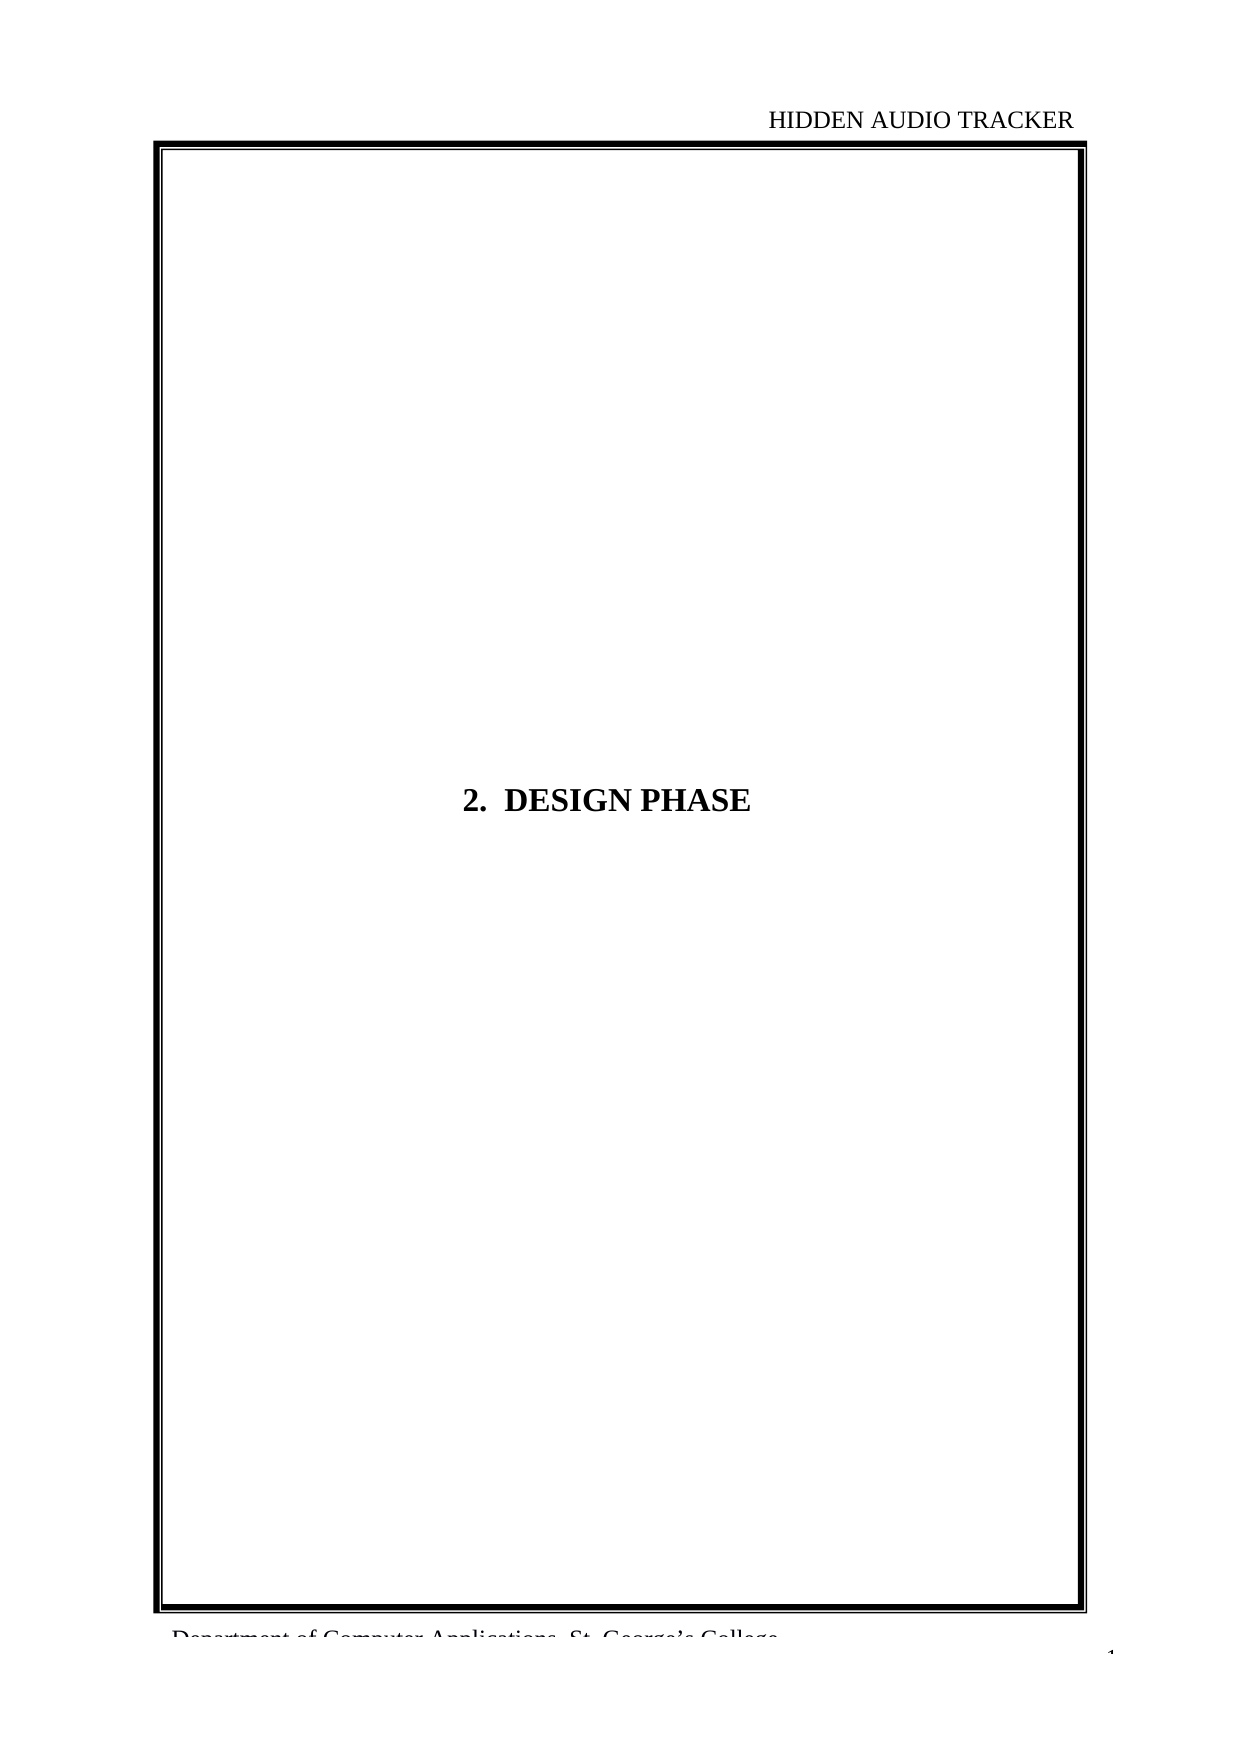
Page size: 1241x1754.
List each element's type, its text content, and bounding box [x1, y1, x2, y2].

subtitle DESIGN PHASE [462, 781, 1065, 819]
